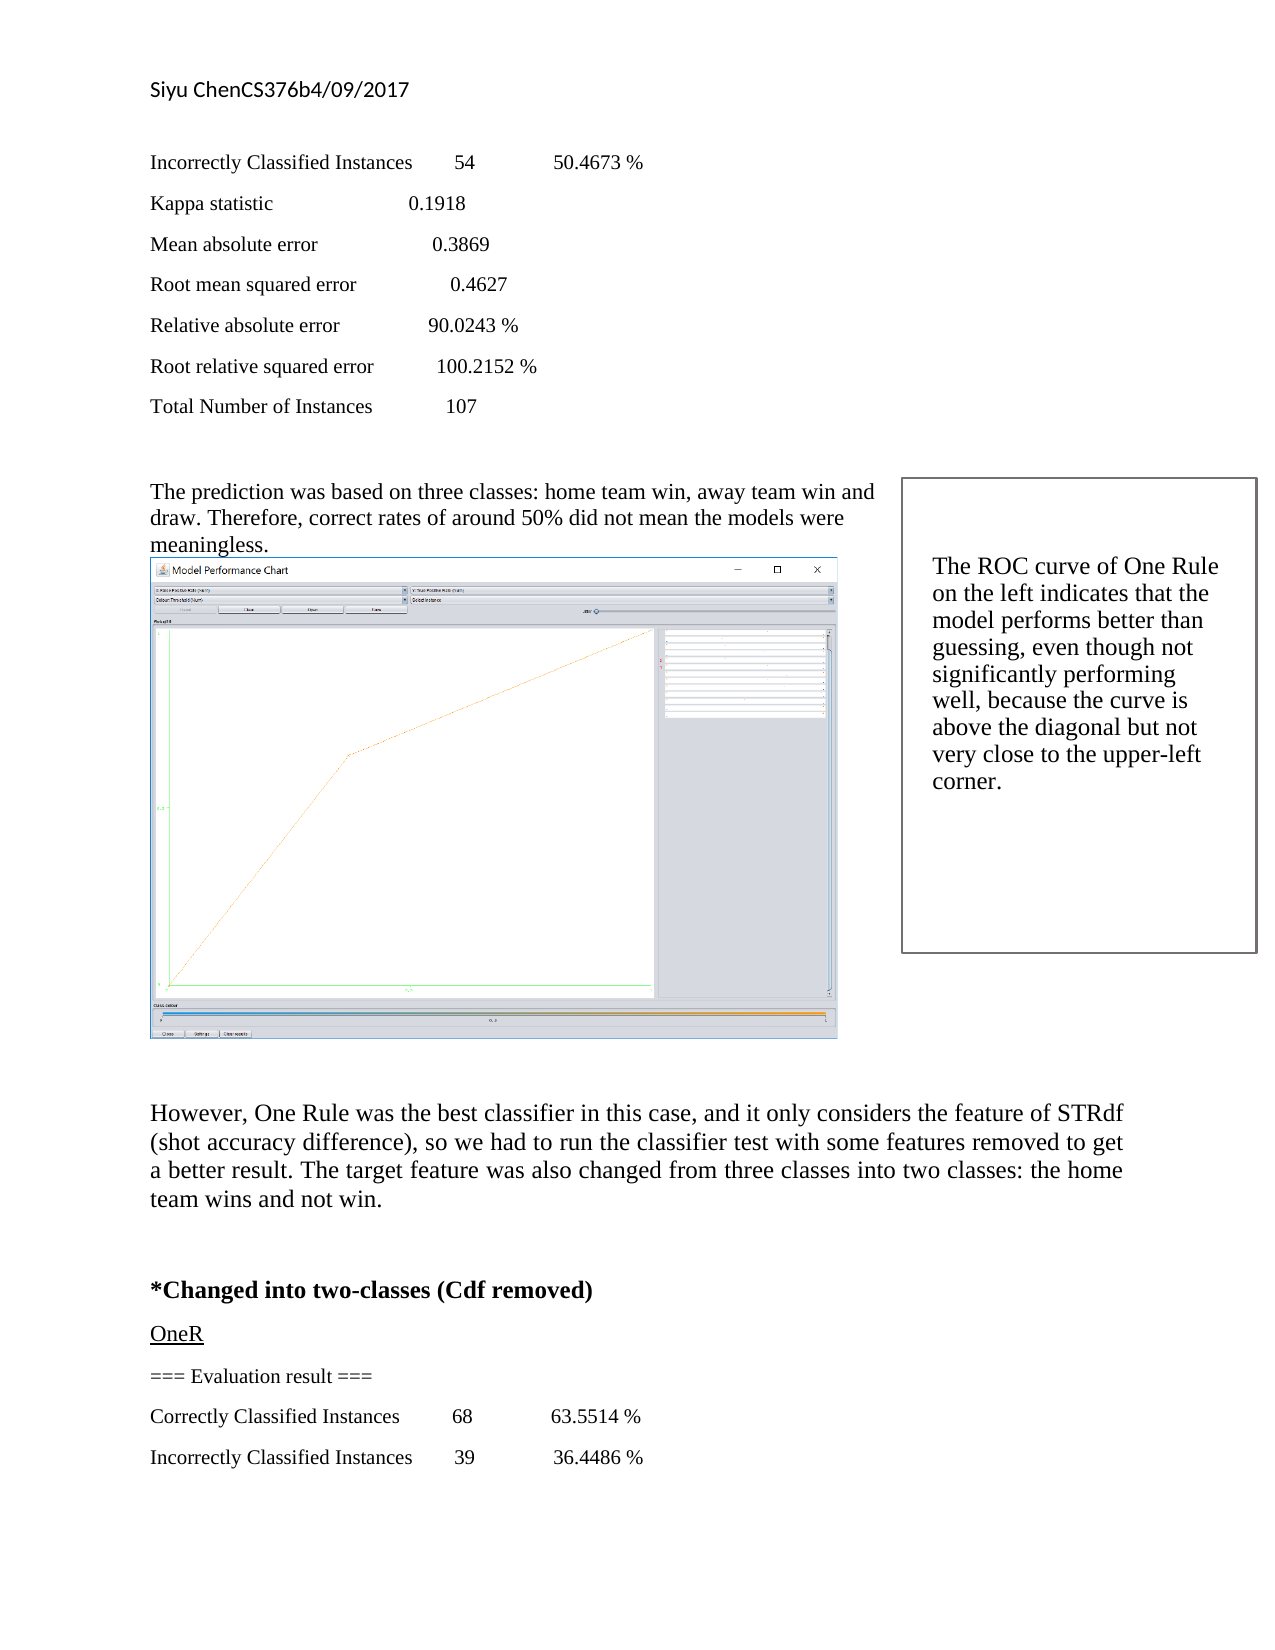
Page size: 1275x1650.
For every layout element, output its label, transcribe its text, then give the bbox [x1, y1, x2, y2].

text However, One Rule was the best classifier in this case, and it only considers the feature of STRdf (shot accuracy difference), so we had to run the classifier test with some features removed to get a better result. The target feature was also changed from three classes into two classes: the home team wins and not win. [150, 1098, 1125, 1213]
text OneR [150, 1321, 1125, 1347]
text Correctly Classified Instances 68 63.5514 % [150, 1404, 1125, 1428]
text *Changed into two-classes (Cdf removed) [150, 1275, 1125, 1304]
text Relative absolute error 90.0243 % [150, 313, 1125, 337]
text Total Number of Instances 107 [150, 394, 1125, 418]
text Incorrectly Classified Instances 39 36.4486 % [150, 1445, 1125, 1469]
picture [150, 557, 838, 1039]
text Root mean squared error 0.4627 [150, 272, 1125, 296]
text Root relative squared error 100.2152 % [150, 354, 1125, 378]
text Mean absolute error 0.3869 [150, 231, 1125, 256]
text Kappa statistic 0.1918 [150, 191, 1125, 215]
text Incorrectly Classified Instances 54 50.4673 % [150, 150, 1125, 174]
text === Evaluation result === [150, 1363, 1125, 1388]
